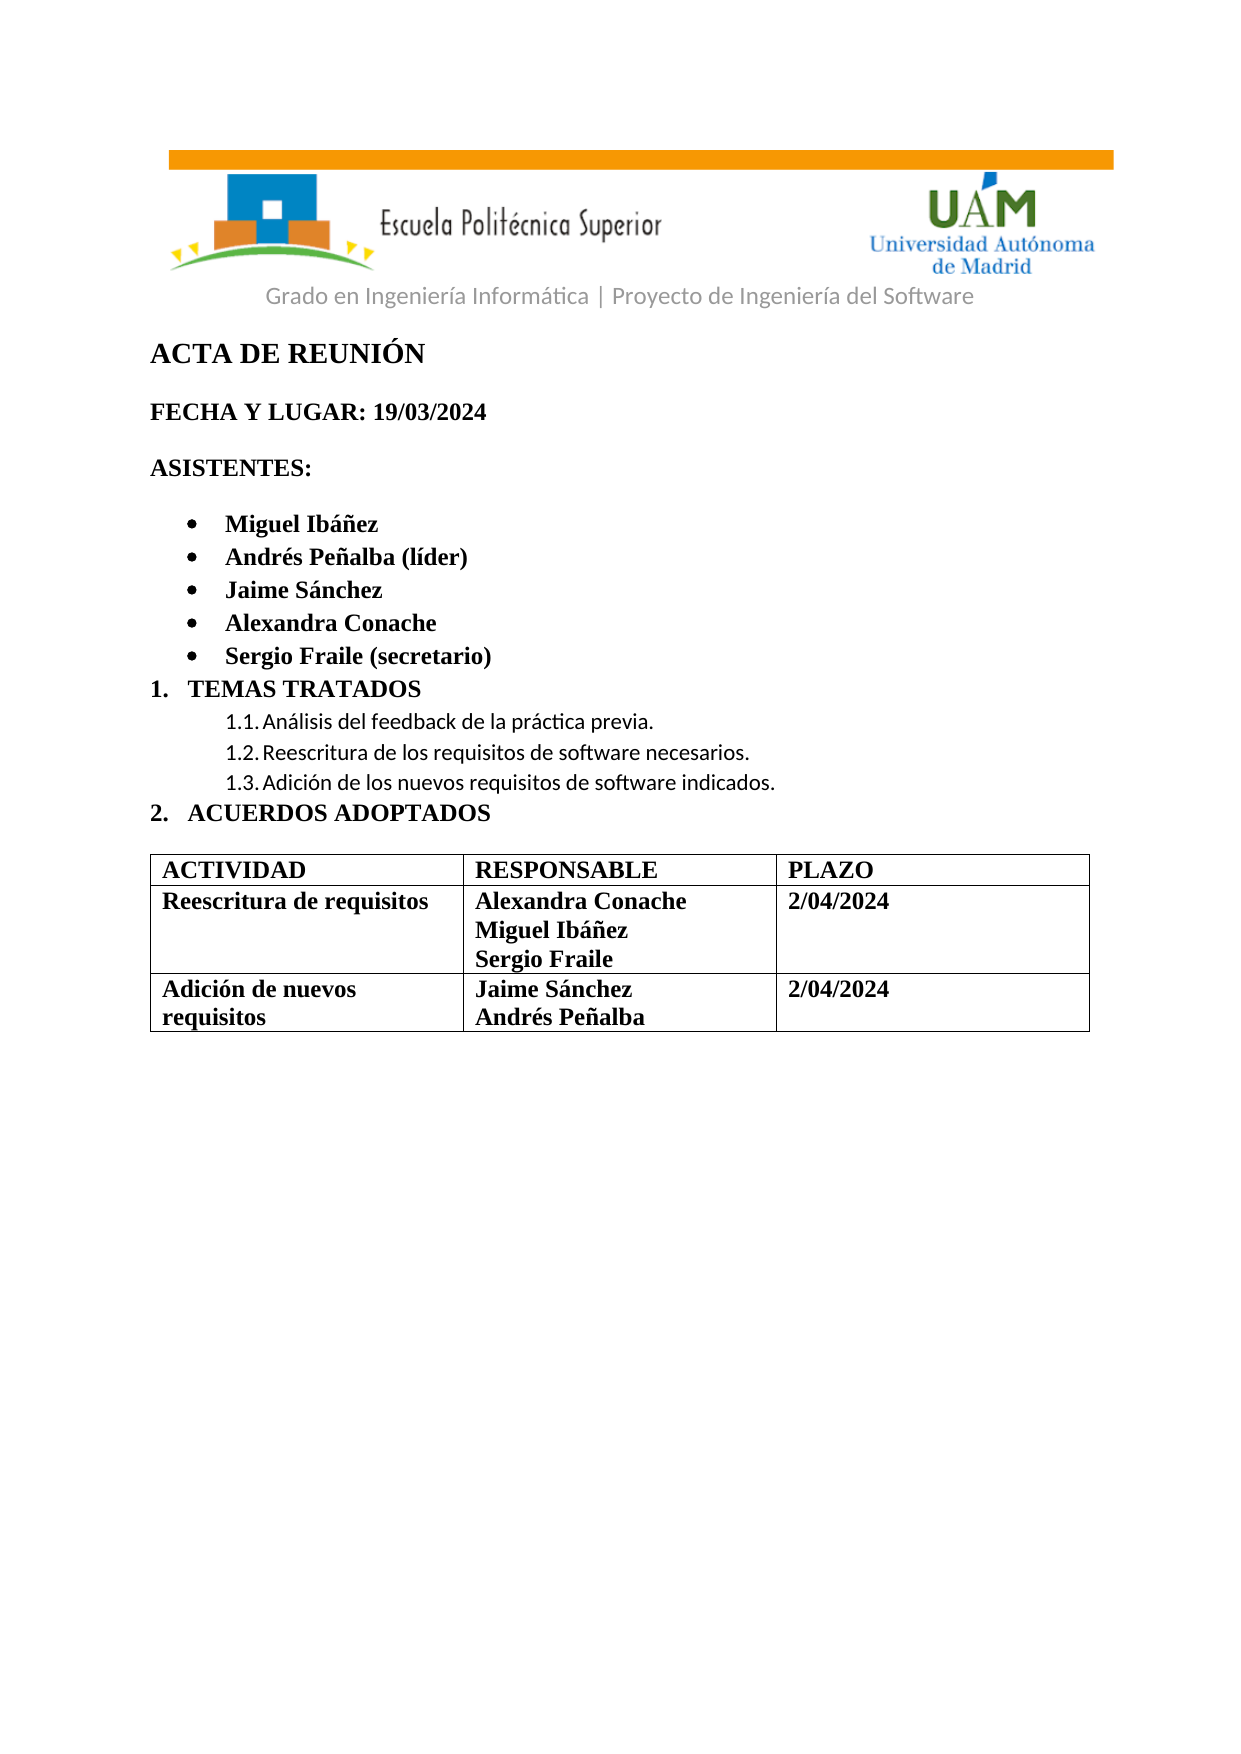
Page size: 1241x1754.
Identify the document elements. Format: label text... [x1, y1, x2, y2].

list Jaime Sánchez [187, 575, 1090, 604]
table_header ACTIVIDAD [151, 855, 463, 885]
list ACUERDOS ADOPTADOS [150, 798, 1090, 827]
table_cell Jaime Sánchez Andrés Peñalba [464, 974, 776, 1031]
text ASISTENTES: [150, 453, 1090, 482]
table_cell 2/04/2024 [777, 886, 1089, 973]
list Andrés Peñalba (líder) [187, 542, 1090, 571]
text Grado en Ingeniería Informática | Proyecto de Ingeniería del Software [150, 150, 1090, 311]
table_cell 2/04/2024 [777, 974, 1089, 1031]
list Adición de los nuevos requisitos de software indicados. [225, 768, 1090, 796]
list Sergio Fraile (secretario) [187, 641, 1090, 670]
table_header RESPONSABLE [464, 855, 776, 885]
table_cell Adición de nuevos requisitos [151, 974, 463, 1031]
list Miguel Ibáñez [187, 509, 1090, 538]
list Reescritura de los requisitos de software necesarios. [225, 738, 1090, 766]
list Análisis del feedback de la práctica previa. [225, 707, 1090, 736]
list Alexandra Conache [187, 608, 1090, 637]
list TEMAS TRATADOS [150, 674, 1090, 703]
text FECHA Y LUGAR: 19/03/2024 [150, 397, 1090, 426]
table_cell Reescritura de requisitos [151, 886, 463, 973]
text ACTA DE REUNIÓN [150, 336, 1090, 369]
table_cell Alexandra Conache Miguel Ibáñez Sergio Fraile [464, 886, 776, 973]
table_header PLAZO [777, 855, 1089, 885]
